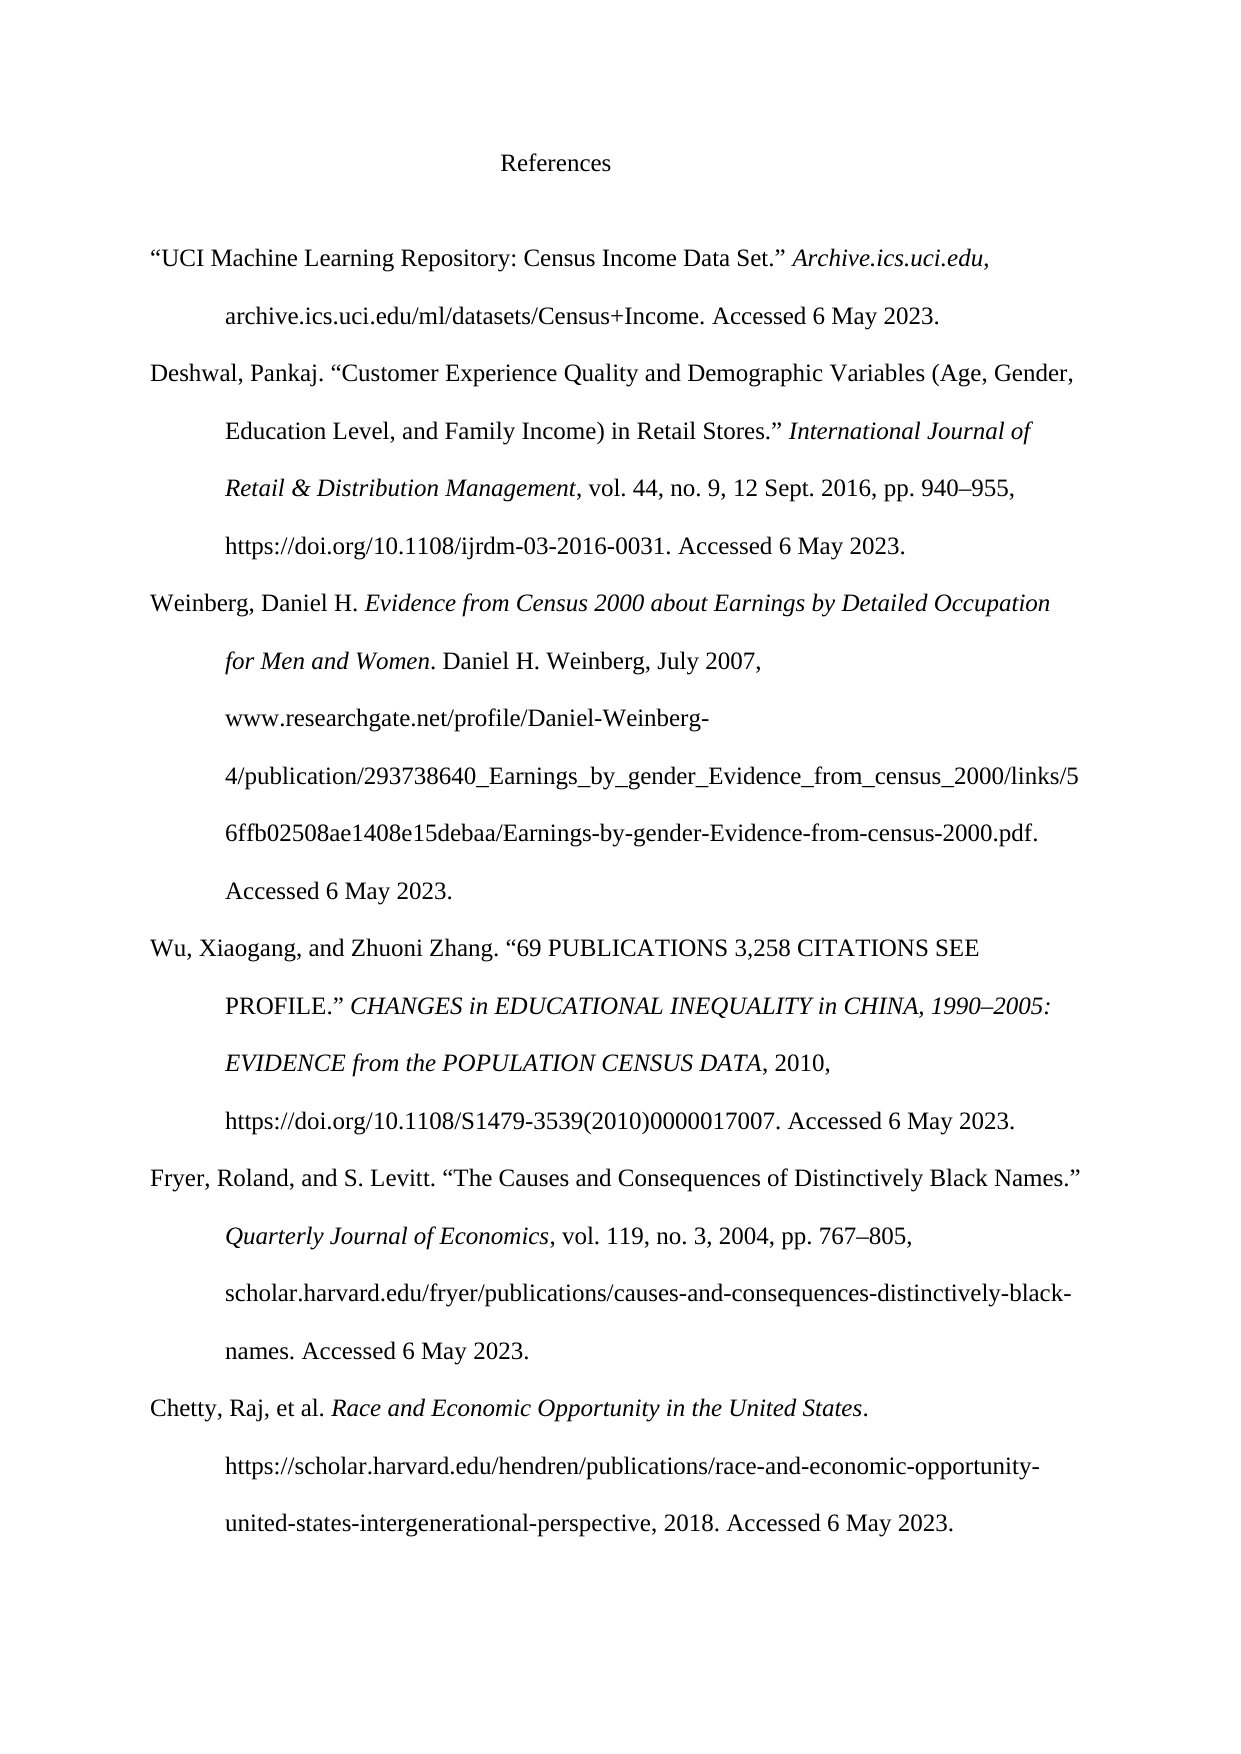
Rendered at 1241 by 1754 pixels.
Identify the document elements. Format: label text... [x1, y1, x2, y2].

text References [139, 148, 972, 177]
text https://doi.org/10.1108/S1479-3539(2010)0000017007. Accessed 6 May 2023. [225, 1106, 1136, 1135]
text Chetty, Raj, et al. Race and Economic Opportunity in the United States. https://scholar.harvard.edu/hendren/publications/race-and-economic-opportunity- united-states-intergenerational-perspective, 2018. Accessed 6 May 2023. [150, 1393, 1041, 1537]
text “UCI Machine Learning Repository: Census Income Data Set.” Archive.ics.uci.edu, archive.ics.uci.edu/ml/datasets/Census+Income. Accessed 6 May 2023. [150, 243, 991, 330]
text Deshwal, Pankaj. “Customer Experience Quality and Demographic Variables (Age, Gender, Education Level, and Family Income) in Retail Stores.” International Journal of Retail & Distribution Management, vol. 44, no. 9, 12 Sept. 2016, pp. 940–955, [150, 358, 1076, 502]
text Fryer, Roland, and S. Levitt. “The Causes and Consequences of Distinctively Black Names.” Quarterly Journal of Economics, vol. 119, no. 3, 2004, pp. 767–805, scholar.harvard.edu/fryer/publications/causes-and-consequences-distinctively-black- names. Accessed 6 May 2023. [150, 1163, 1081, 1365]
text Wu, Xiaogang, and Zhuoni Zhang. “69 PUBLICATIONS 3,258 CITATIONS SEE PROFILE.” CHANGES in EDUCATIONAL INEQUALITY in CHINA, 1990–2005: EVIDENCE from the POPULATION CENSUS DATA, 2010, [150, 933, 1054, 1077]
text Accessed 6 May 2023. [225, 876, 1136, 904]
text Weinberg, Daniel H. Evidence from Census 2000 about Earnings by Detailed Occupation for Men and Women. Daniel H. Weinberg, July 2007, www.researchgate.net/profile/Daniel-Weinberg- 4/publication/293738640_Earnings_by_gender_Evidence_from_census_2000/links/5 6ffb02508ae1408e15debaa/Earnings-by-gender-Evidence-from-census-2000.pdf. [150, 588, 1086, 847]
text https://doi.org/10.1108/ijrdm-03-2016-0031. Accessed 6 May 2023. [225, 531, 1136, 560]
